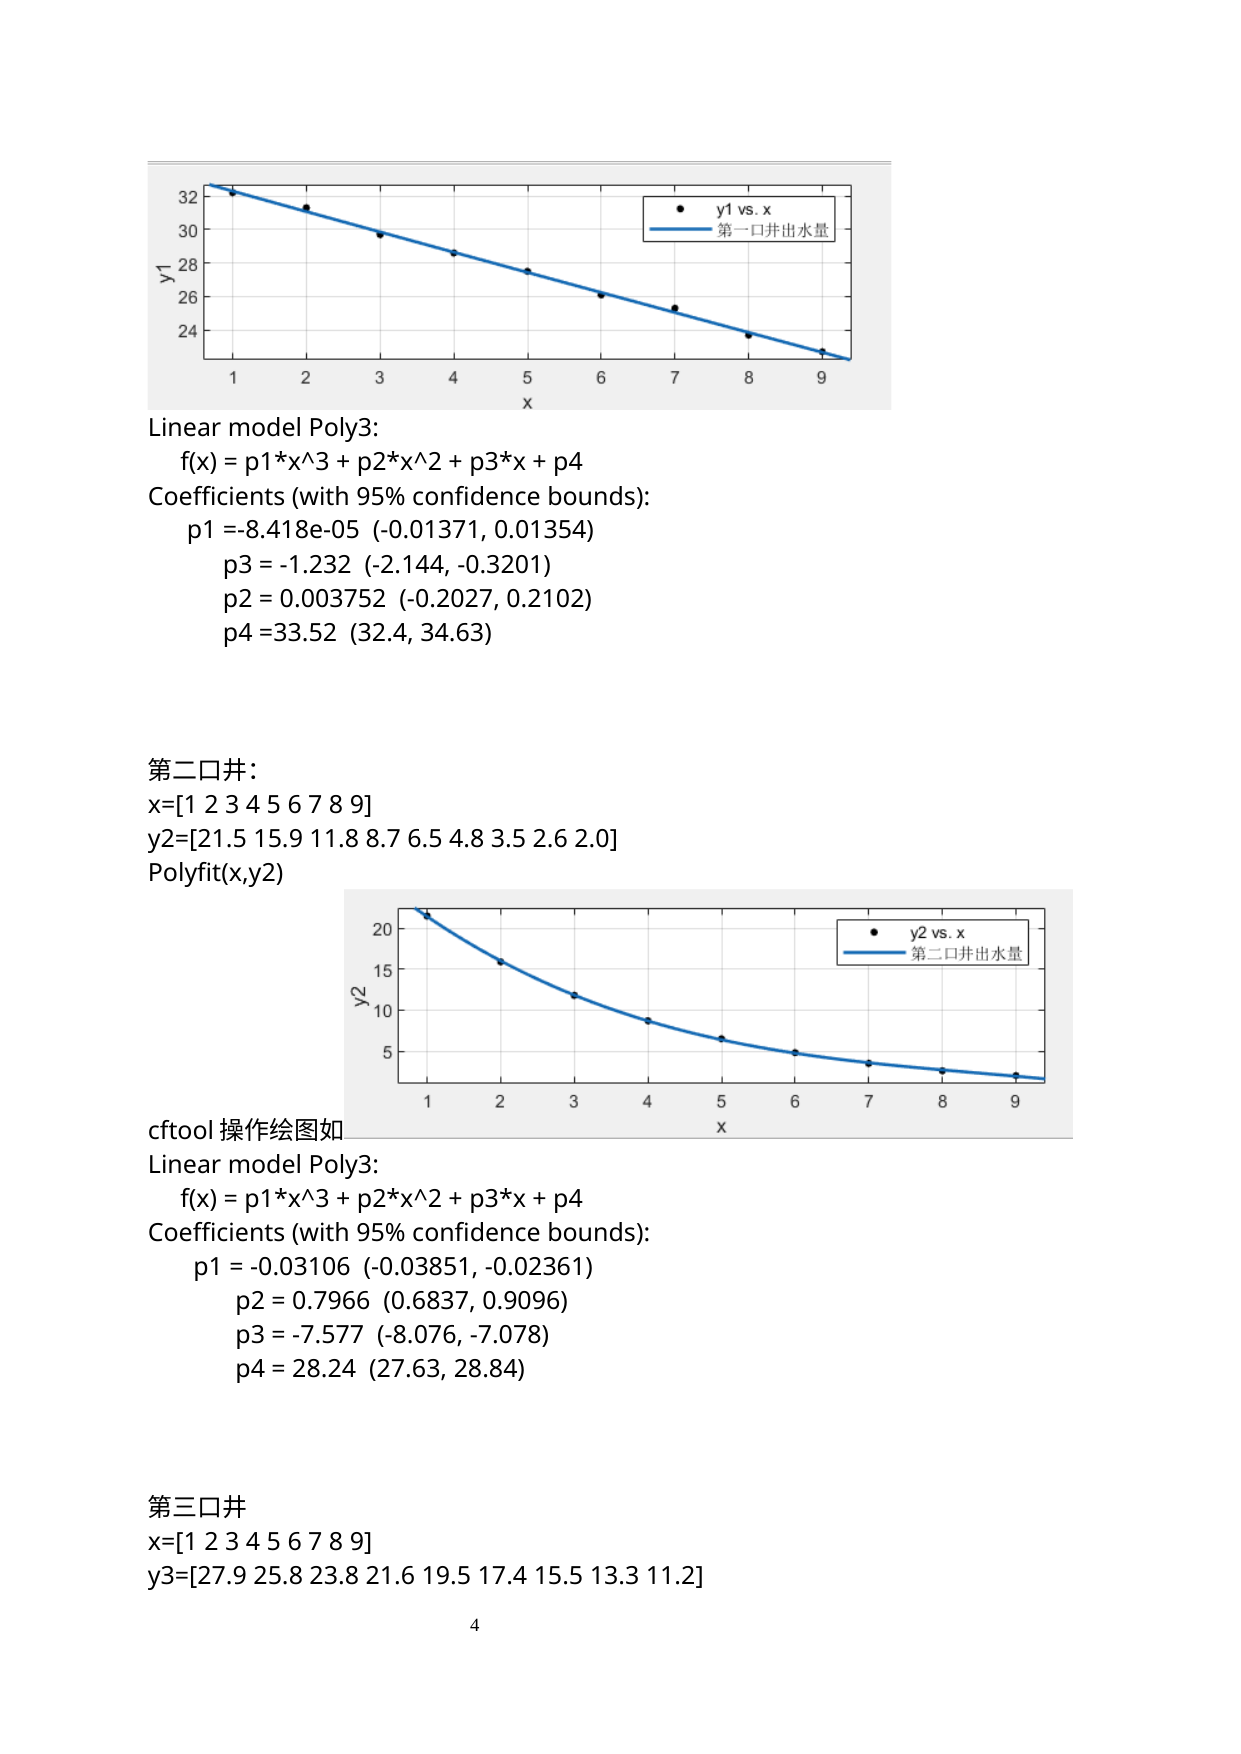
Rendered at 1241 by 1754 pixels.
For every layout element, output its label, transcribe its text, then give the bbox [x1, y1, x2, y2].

text p4 =33.52 (32.4, 34.63) [148, 614, 1092, 648]
text p3 = -1.232 (-2.144, -0.3201) [148, 546, 1092, 580]
text f(x) = p1*x^3 + p2*x^2 + p3*x + p4 [148, 444, 1092, 478]
text Coefficients (with 95% confidence bounds): [148, 478, 1092, 512]
text Linear model Poly3: [148, 1146, 1092, 1180]
text p2 = 0.7966 (0.6837, 0.9096) [191, 1283, 1092, 1317]
text x=[1 2 3 4 5 6 7 8 9] [148, 787, 1092, 821]
text p1 =-8.418e-05 (-0.01371, 0.01354) [148, 512, 1092, 546]
text p1 = -0.03106 (-0.03851, -0.02361) [148, 1248, 1092, 1283]
text y3=[27.9 25.8 23.8 21.6 19.5 17.4 15.5 13.3 11.2] [148, 1557, 1092, 1591]
text f(x) = p1*x^3 + p2*x^2 + p3*x + p4 [148, 1180, 1092, 1214]
text p2 = 0.003752 (-0.2027, 0.2102) [148, 580, 1092, 614]
text Polyfit(x,y2) [148, 855, 1092, 889]
text x=[1 2 3 4 5 6 7 8 9] [148, 1523, 1092, 1557]
text y2=[21.5 15.9 11.8 8.7 6.5 4.8 3.5 2.6 2.0] [148, 821, 1092, 855]
text p3 = -7.577 (-8.076, -7.078) [191, 1317, 1092, 1351]
picture [344, 889, 1073, 1139]
text 第三口井 [148, 1487, 1092, 1523]
text p4 = 28.24 (27.63, 28.84) [148, 1351, 1092, 1385]
text Coefficients (with 95% confidence bounds): [148, 1214, 1092, 1248]
picture [147, 161, 892, 410]
text Linear model Poly3: [148, 410, 1092, 444]
text 第二口井： [148, 751, 1092, 787]
